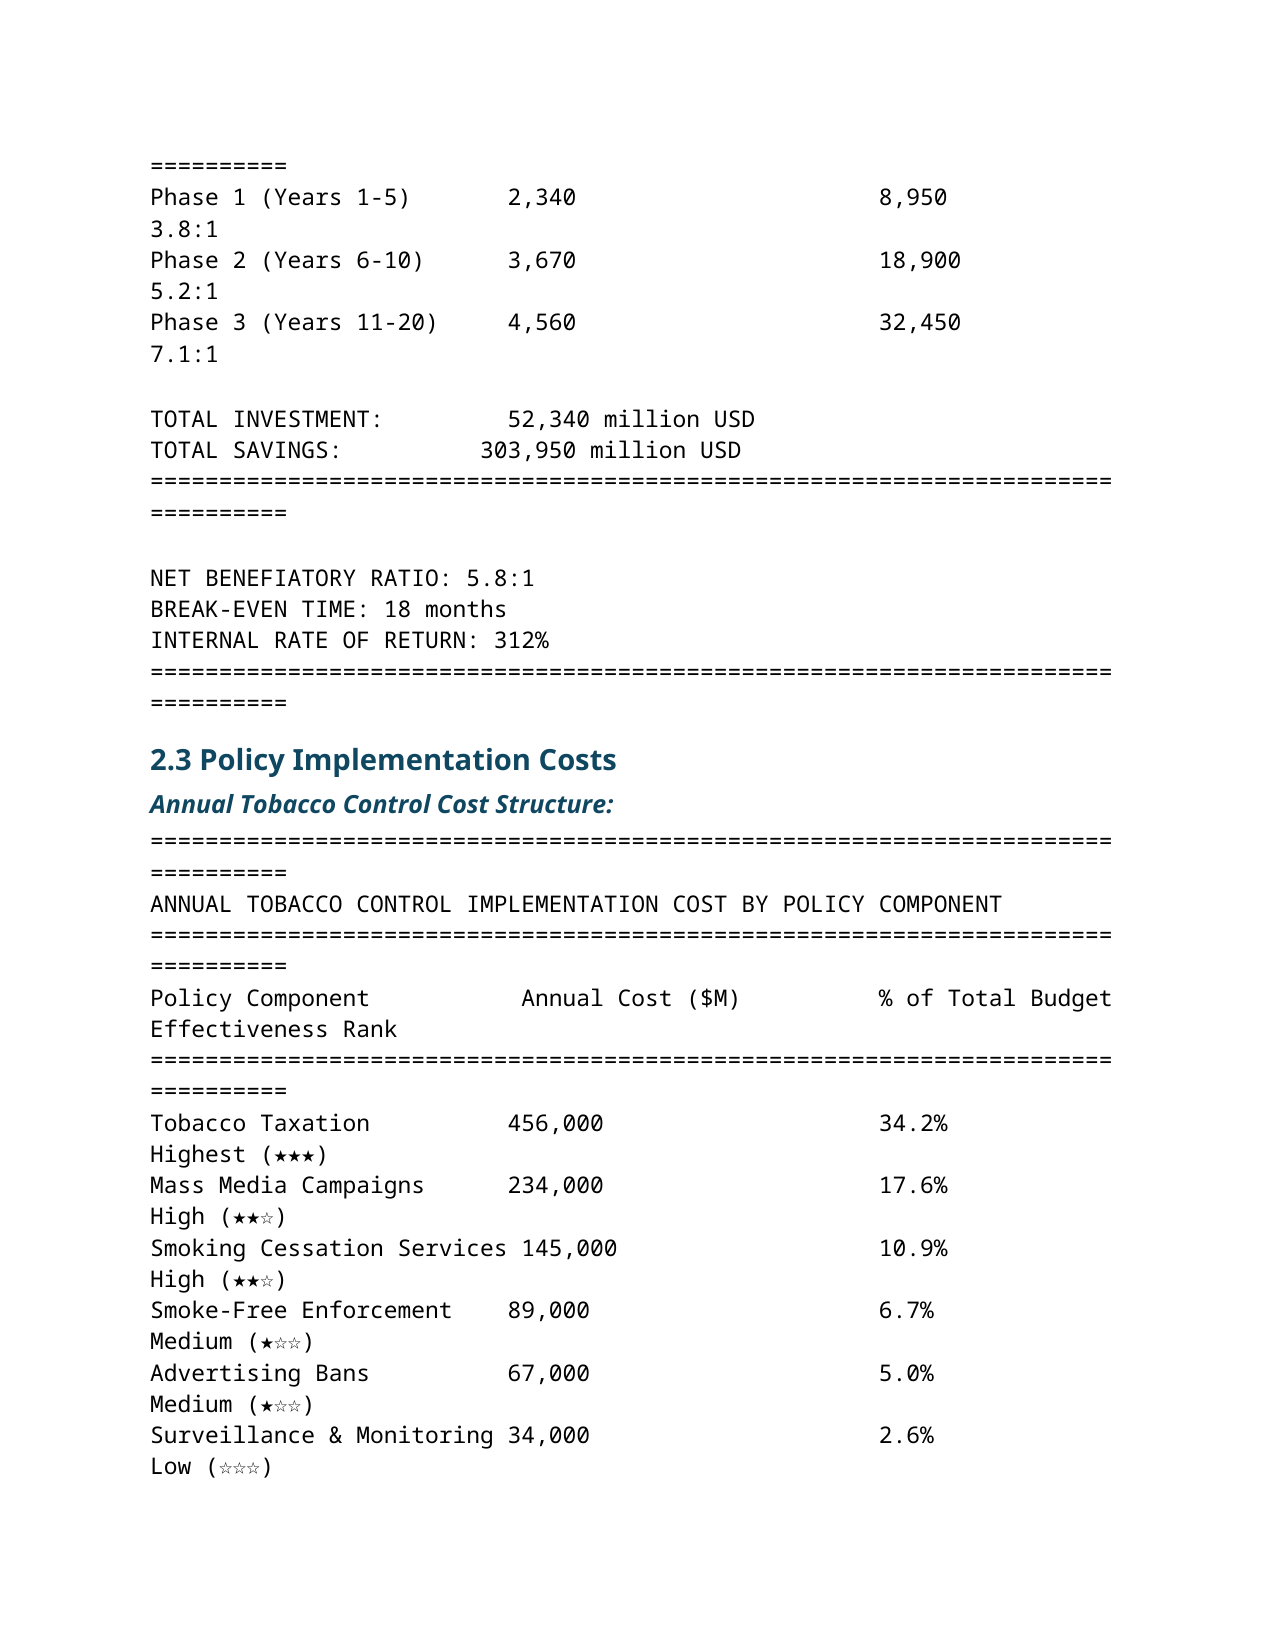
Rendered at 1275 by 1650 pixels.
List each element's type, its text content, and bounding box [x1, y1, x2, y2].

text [150, 825, 1125, 1481]
subtitle 2.3 Policy Implementation Costs [150, 739, 1125, 779]
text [150, 150, 1125, 718]
subtitle Annual Tobacco Control Cost Structure: [150, 787, 1125, 821]
